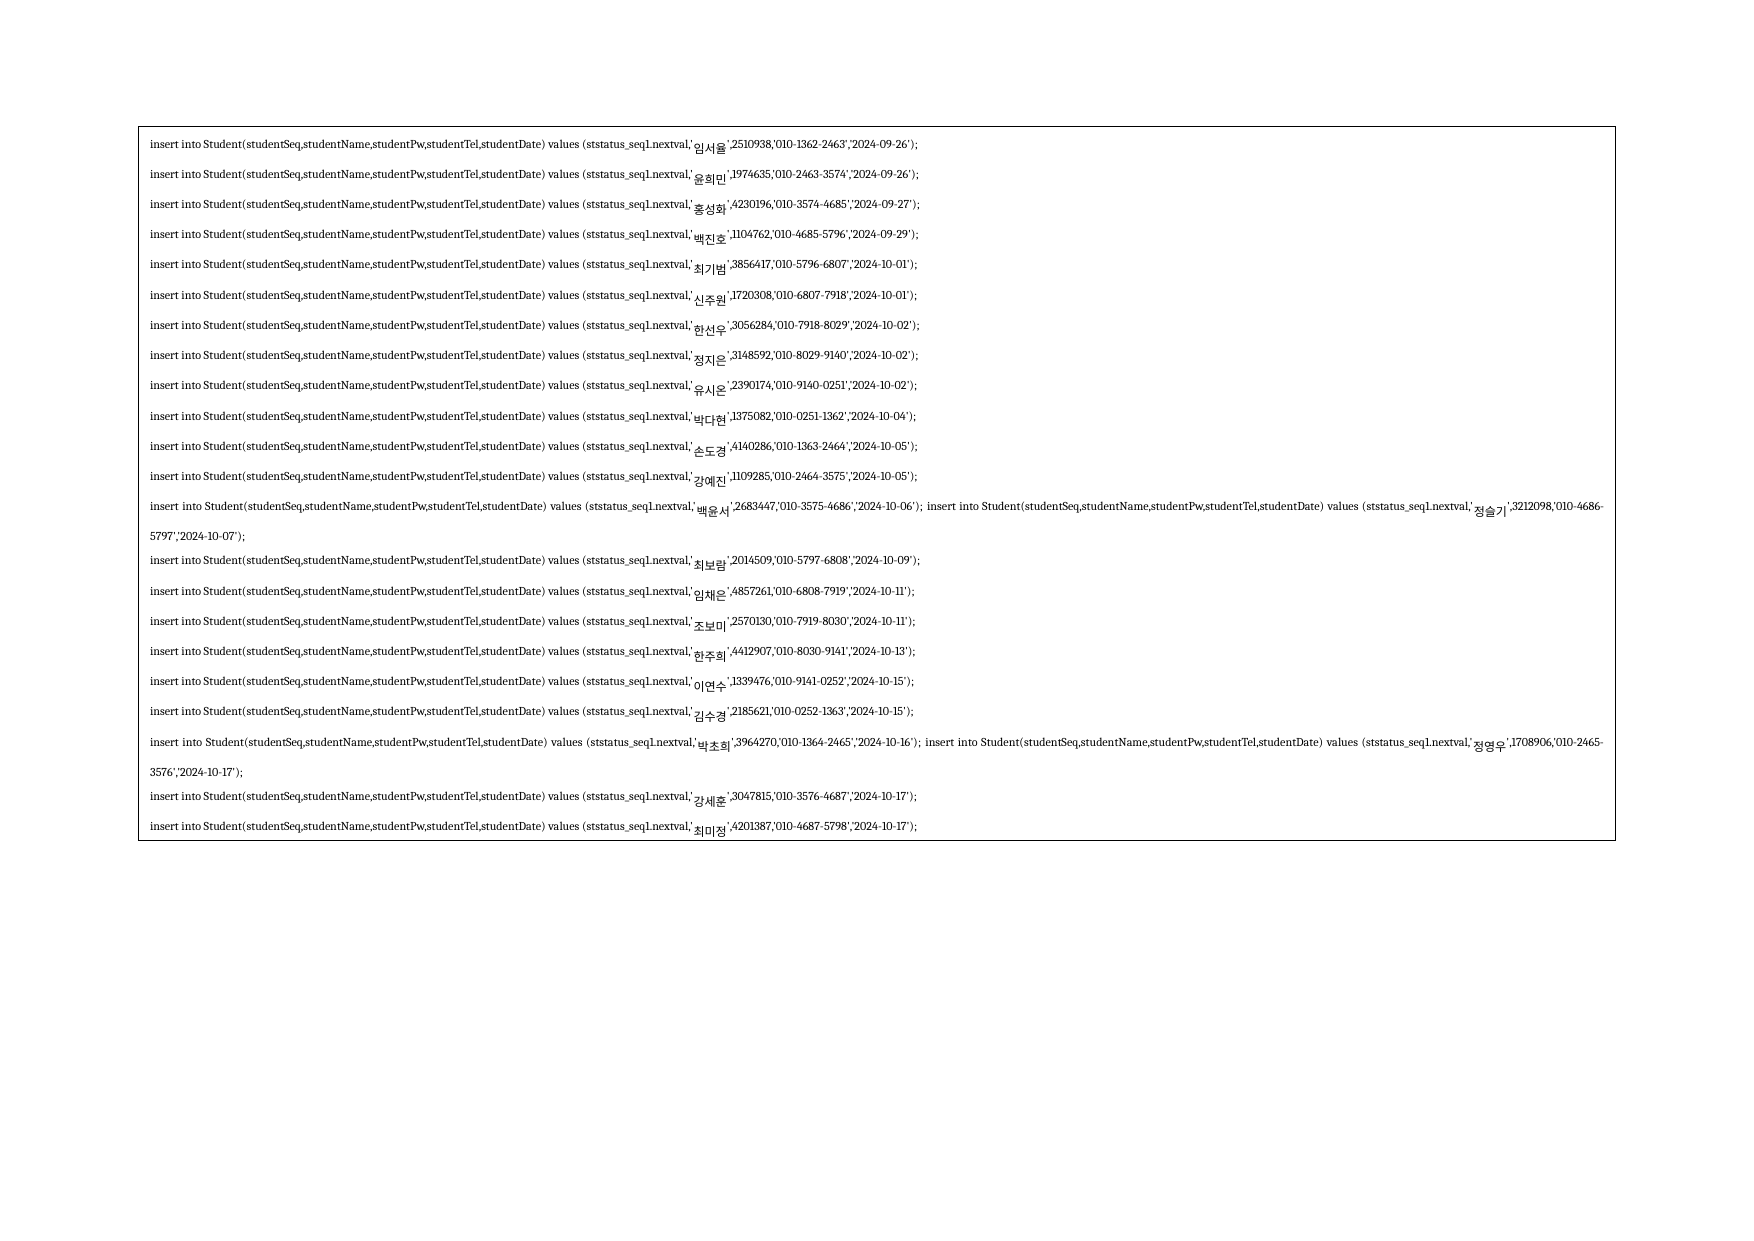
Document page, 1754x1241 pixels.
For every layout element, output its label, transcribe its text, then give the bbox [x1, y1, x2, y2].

table_header insert into Student(studentSeq,studentName,studentPw,studentTel,studentDate) values (ststatus_seq1.nextval,'임서율',2510938,'010-1362-2463','2024-09-26'); insert into Student(studentSeq,studentName,studentPw,studentTel,studentDate) values (ststatus_seq1.nextval,'윤희민',1974635,'010-2463-3574','2024-09-26'); insert into Student(studentSeq,studentName,studentPw,studentTel,studentDate) values (ststatus_seq1.nextval,'홍성화',4230196,'010-3574-4685','2024-09-27'); insert into Student(studentSeq,studentName,studentPw,studentTel,studentDate) values (ststatus_seq1.nextval,'백진호',1104762,'010-4685-5796','2024-09-29'); insert into Student(studentSeq,studentName,studentPw,studentTel,studentDate) values (ststatus_seq1.nextval,'최기범',3856417,'010-5796-6807','2024-10-01'); insert into Student(studentSeq,studentName,studentPw,studentTel,studentDate) values (ststatus_seq1.nextval,'신주원',1720308,'010-6807-7918','2024-10-01'); insert into Student(studentSeq,studentName,studentPw,studentTel,studentDate) values (ststatus_seq1.nextval,'한선우',3056284,'010-7918-8029','2024-10-02'); insert into Student(studentSeq,studentName,studentPw,studentTel,studentDate) values (ststatus_seq1.nextval,'정지은',3148592,'010-8029-9140','2024-10-02'); insert into Student(studentSeq,studentName,studentPw,studentTel,studentDate) values (ststatus_seq1.nextval,'유시온',2390174,'010-9140-0251','2024-10-02'); insert into Student(studentSeq,studentName,studentPw,studentTel,studentDate) values (ststatus_seq1.nextval,'박다현',1375082,'010-0251-1362','2024-10-04'); insert into Student(studentSeq,studentName,studentPw,studentTel,studentDate) values (ststatus_seq1.nextval,'손도경',4140286,'010-1363-2464','2024-10-05'); insert into Student(studentSeq,studentName,studentPw,studentTel,studentDate) values (ststatus_seq1.nextval,'강예진',1109285,'010-2464-3575','2024-10-05'); insert into Student(studentSeq,studentName,studentPw,studentTel,studentDate) values (ststatus_seq1.nextval,'백윤서',2683447,'010-3575-4686','2024-10-06'); insert into Student(studentSeq,studentName,studentPw,studentTel,studentDate) values (ststatus_seq1.nextval,'정슬기',3212098,'010-4686-5797','2024-10-07'); insert into Student(studentSeq,studentName,studentPw,studentTel,studentDate) values (ststatus_seq1.nextval,'최보람',2014509,'010-5797-6808','2024-10-09'); insert into Student(studentSeq,studentName,studentPw,studentTel,studentDate) values (ststatus_seq1.nextval,'임채은',4857261,'010-6808-7919','2024-10-11'); insert into Student(studentSeq,studentName,studentPw,studentTel,studentDate) values (ststatus_seq1.nextval,'조보미',2570130,'010-7919-8030','2024-10-11'); insert into Student(studentSeq,studentName,studentPw,studentTel,studentDate) values (ststatus_seq1.nextval,'한주희',4412907,'010-8030-9141','2024-10-13'); insert into Student(studentSeq,studentName,studentPw,studentTel,studentDate) values (ststatus_seq1.nextval,'이연수',1339476,'010-9141-0252','2024-10-15'); insert into Student(studentSeq,studentName,studentPw,studentTel,studentDate) values (ststatus_seq1.nextval,'김수경',2185621,'010-0252-1363','2024-10-15'); insert into Student(studentSeq,studentName,studentPw,studentTel,studentDate) values (ststatus_seq1.nextval,'박초희',3964270,'010-1364-2465','2024-10-16'); insert into Student(studentSeq,studentName,studentPw,studentTel,studentDate) values (ststatus_seq1.nextval,'정영우',1708906,'010-2465-3576','2024-10-17'); insert into Student(studentSeq,studentName,studentPw,studentTel,studentDate) values (ststatus_seq1.nextval,'강세훈',3047815,'010-3576-4687','2024-10-17'); insert into Student(studentSeq,studentName,studentPw,studentTel,studentDate) values (ststatus_seq1.nextval,'최미정',4201387,'010-4687-5798','2024-10-17'); [139, 127, 1615, 840]
